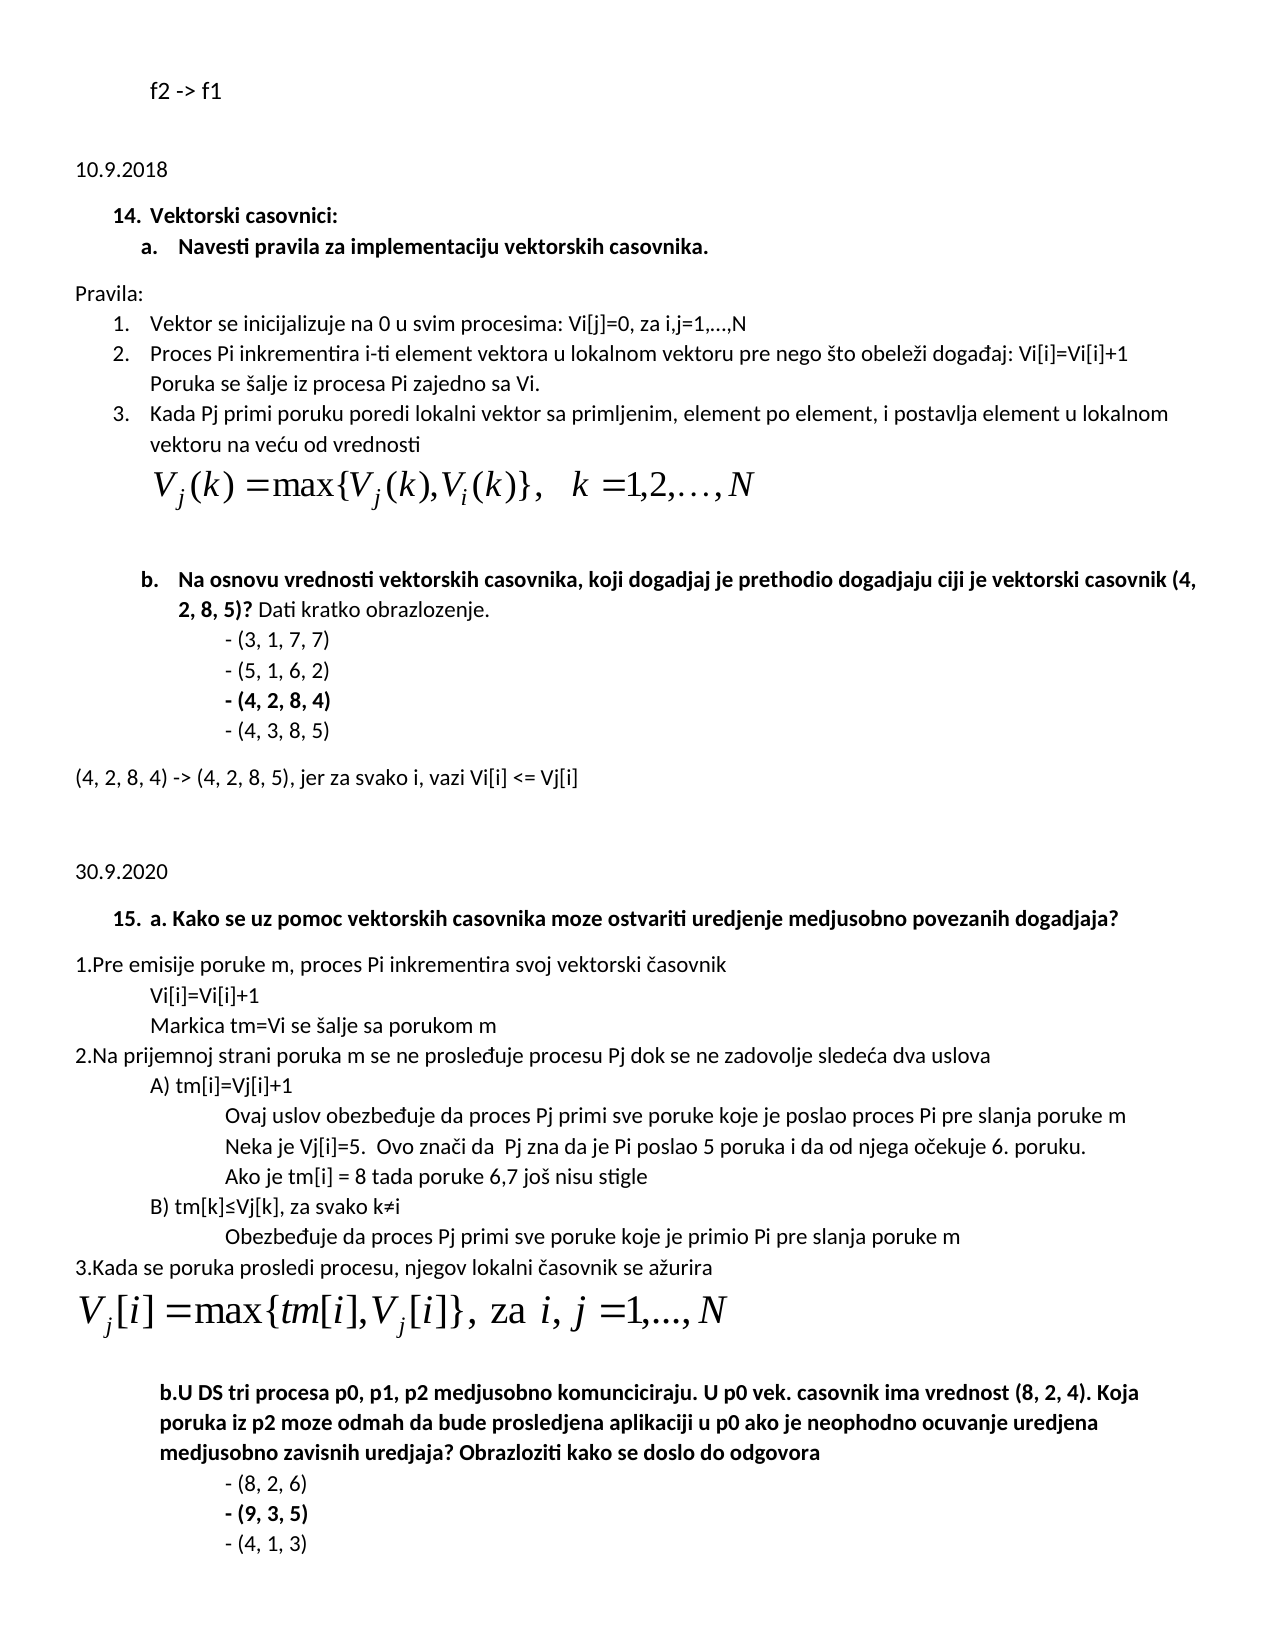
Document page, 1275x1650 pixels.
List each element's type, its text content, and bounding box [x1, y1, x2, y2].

list - (4, 3, 8, 5) [225, 716, 1200, 744]
text Markica tm=Vi se šalje sa porukom m [75, 1011, 1200, 1039]
text Vi[i]=Vi[i]+1 [75, 981, 1200, 1009]
text 3.Kada se poruka prosledi procesu, njegov lokalni časovnik se ažurira [75, 1253, 1200, 1281]
text Poruka se šalje iz procesa Pi zajedno sa Vi. [150, 369, 1200, 397]
list Vektorski casovnici: [112, 202, 1200, 230]
text 30.9.2020 [75, 857, 1200, 885]
list a. Kako se uz pomoc vektorskih casovnika moze ostvariti uredjenje medjusobno povezanih dogadjaja? [112, 904, 1200, 932]
text B) tm[k]≤Vj[k], za svako k≠i [75, 1192, 1200, 1220]
list - (4, 2, 8, 4) [225, 686, 1200, 714]
list Navesti pravila za implementaciju vektorskih casovnika. [141, 232, 1200, 260]
list b.U DS tri procesa p0, p1, p2 medjusobno komunciciraju. U p0 vek. casovnik ima vrednost (8, 2, 4). Koja poruka iz p2 moze odmah da bude prosledjena aplikaciji u p0 ako je neophodno ocuvanje uredjena medjusobno zavisnih uredjaja? Obrazloziti kako se doslo do odgovora [159, 1378, 1200, 1466]
list Na osnovu vrednosti vektorskih casovnika, koji dogadjaj je prethodio dogadjaju ciji je vektorski casovnik (4, 2, 8, 5)? Dati kratko obrazlozenje. [141, 565, 1200, 623]
list f2 -> f1 [150, 75, 1200, 106]
list Vektor se inicijalizuje na 0 u svim procesima: Vi[j]=0, za i,j=1,…,N [112, 309, 1200, 337]
list Proces Pi inkrementira i-ti element vektora u lokalnom vektoru pre nego što obeleži događaj: Vi[i]=Vi[i]+1 [112, 339, 1200, 367]
text Pravila: [75, 279, 1200, 307]
text 1.Pre emisije poruke m, proces Pi inkrementira svoj vektorski časovnik [75, 951, 1200, 979]
text (4, 2, 8, 4) -> (4, 2, 8, 5), jer za svako i, vazi Vi[i] <= Vj[i] [75, 763, 1200, 791]
text 2.Na prijemnoj strani poruka m se ne prosleđuje procesu Pj dok se ne zadovolje sledeća dva uslova [75, 1041, 1200, 1069]
list - (5, 1, 6, 2) [225, 656, 1200, 684]
text Neka je Vj[i]=5. Ovo znači da Pj zna da je Pi poslao 5 poruka i da od njega očekuje 6. poruku. [150, 1132, 1200, 1160]
list Kada Pj primi poruku poredi lokalni vektor sa primljenim, element po element, i postavlja element u lokalnom vektoru na veću od vrednosti [112, 399, 1200, 458]
text 10.9.2018 [75, 155, 1200, 183]
list - (3, 1, 7, 7) [225, 626, 1200, 654]
list - (9, 3, 5) [159, 1499, 1200, 1527]
list - (4, 1, 3) [159, 1529, 1200, 1557]
text Ako je tm[i] = 8 tada poruke 6,7 još nisu stigle [150, 1162, 1200, 1190]
text Obezbeđuje da proces Pj primi sve poruke koje je primio Pi pre slanja poruke m [150, 1222, 1200, 1251]
list - (8, 2, 6) [159, 1469, 1200, 1497]
text A) tm[i]=Vj[i]+1 [75, 1071, 1200, 1099]
text Ovaj uslov obezbeđuje da proces Pj primi sve poruke koje je poslao proces Pi pre slanja poruke m [150, 1102, 1200, 1130]
